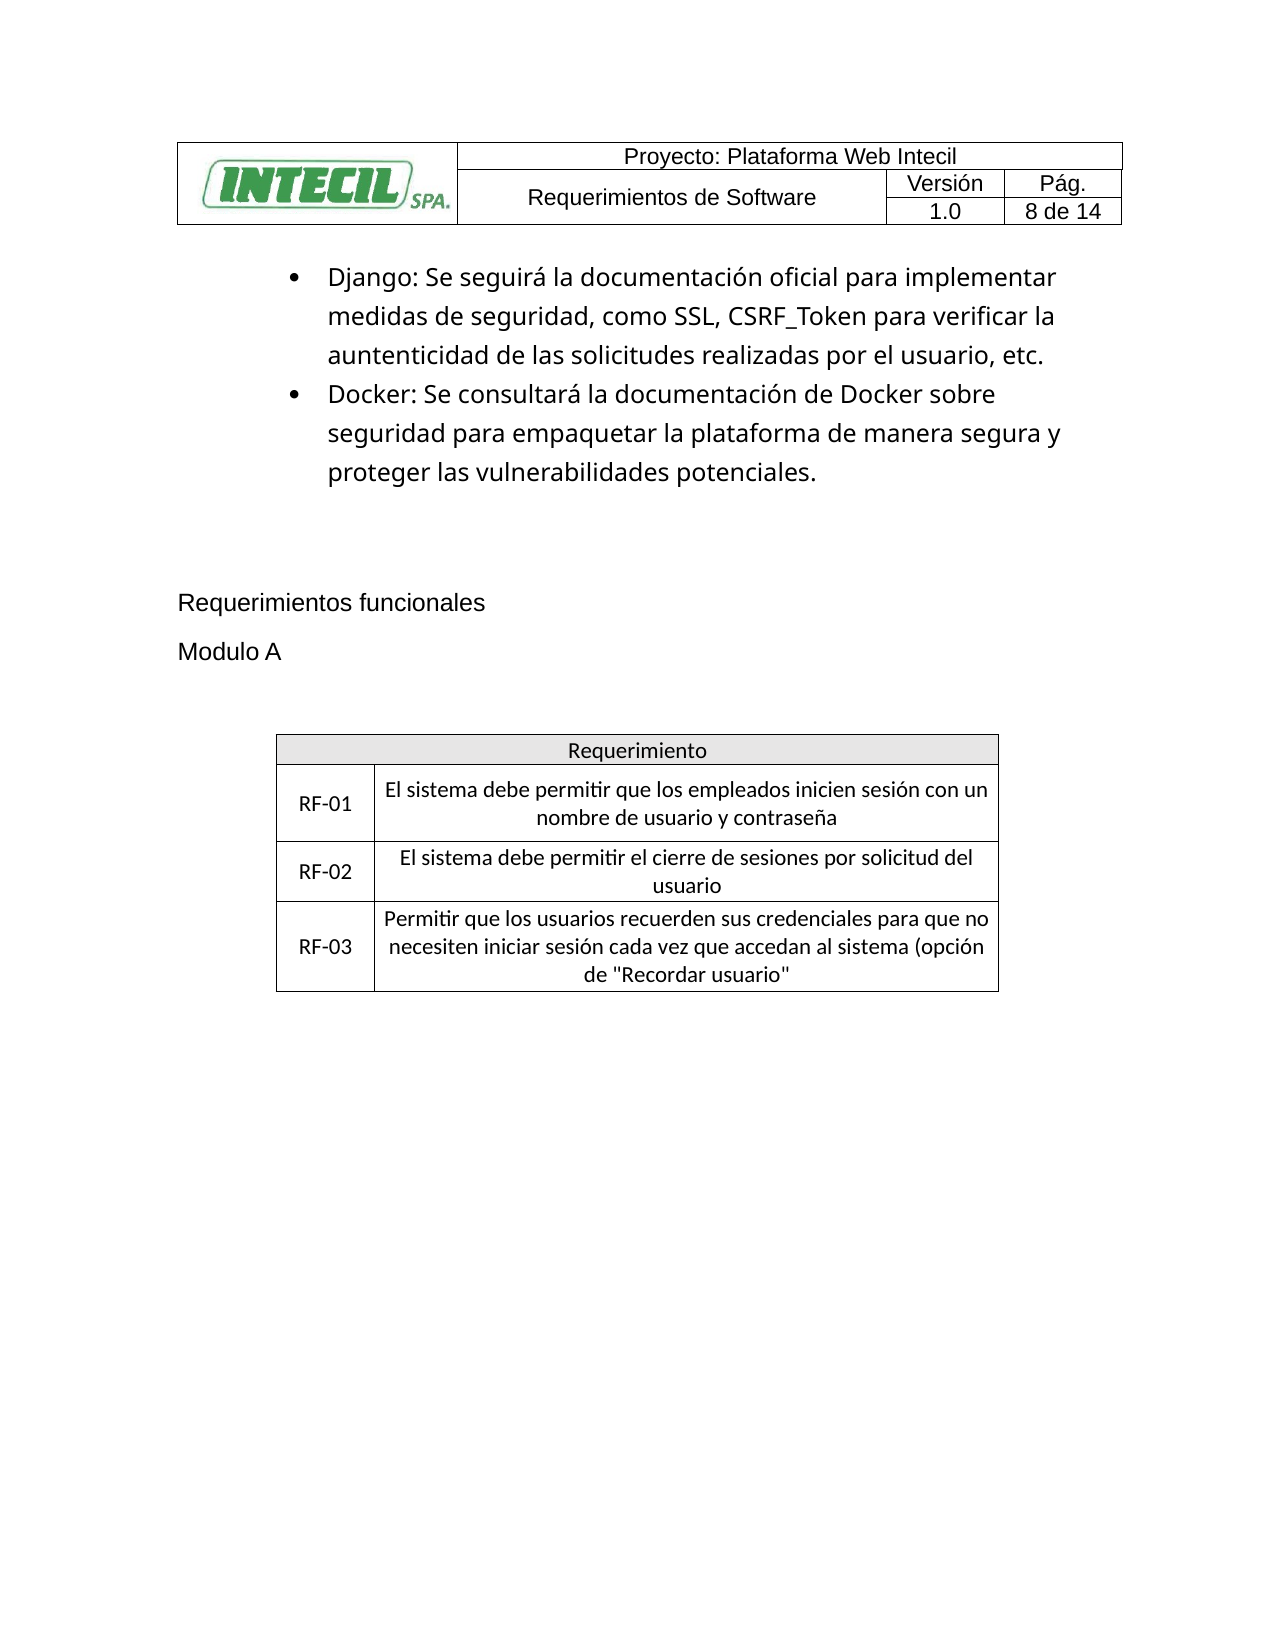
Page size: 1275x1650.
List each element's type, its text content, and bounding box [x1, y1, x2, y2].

list Django: Se seguirá la documentación oficial para implementar medidas de seguridad, como SSL, CSRF_Token para verificar la auntenticidad de las solicitudes realizadas por el usuario, etc. [290, 259, 1098, 372]
table_cell El sistema debe permitir que los empleados inicien sesión con un nombre de usuario y contraseña [375, 765, 998, 841]
table_header Requerimiento [277, 735, 998, 764]
subtitle Requerimientos funcionales [177, 587, 1098, 616]
table_cell El sistema debe permitir el cierre de sesiones por solicitud del usuario [375, 842, 998, 901]
table_cell RF-01 [277, 765, 374, 841]
subtitle Modulo A [177, 637, 1098, 666]
list Docker: Se consultará la documentación de Docker sobre seguridad para empaquetar la plataforma de manera segura y proteger las vulnerabilidades potenciales. [290, 377, 1098, 489]
table_cell RF-03 [277, 902, 374, 991]
picture [197, 154, 452, 214]
table_cell RF-02 [277, 842, 374, 901]
table_cell Permitir que los usuarios recuerden sus credenciales para que no necesiten iniciar sesión cada vez que accedan al sistema (opción de "Recordar usuario" [375, 902, 998, 991]
